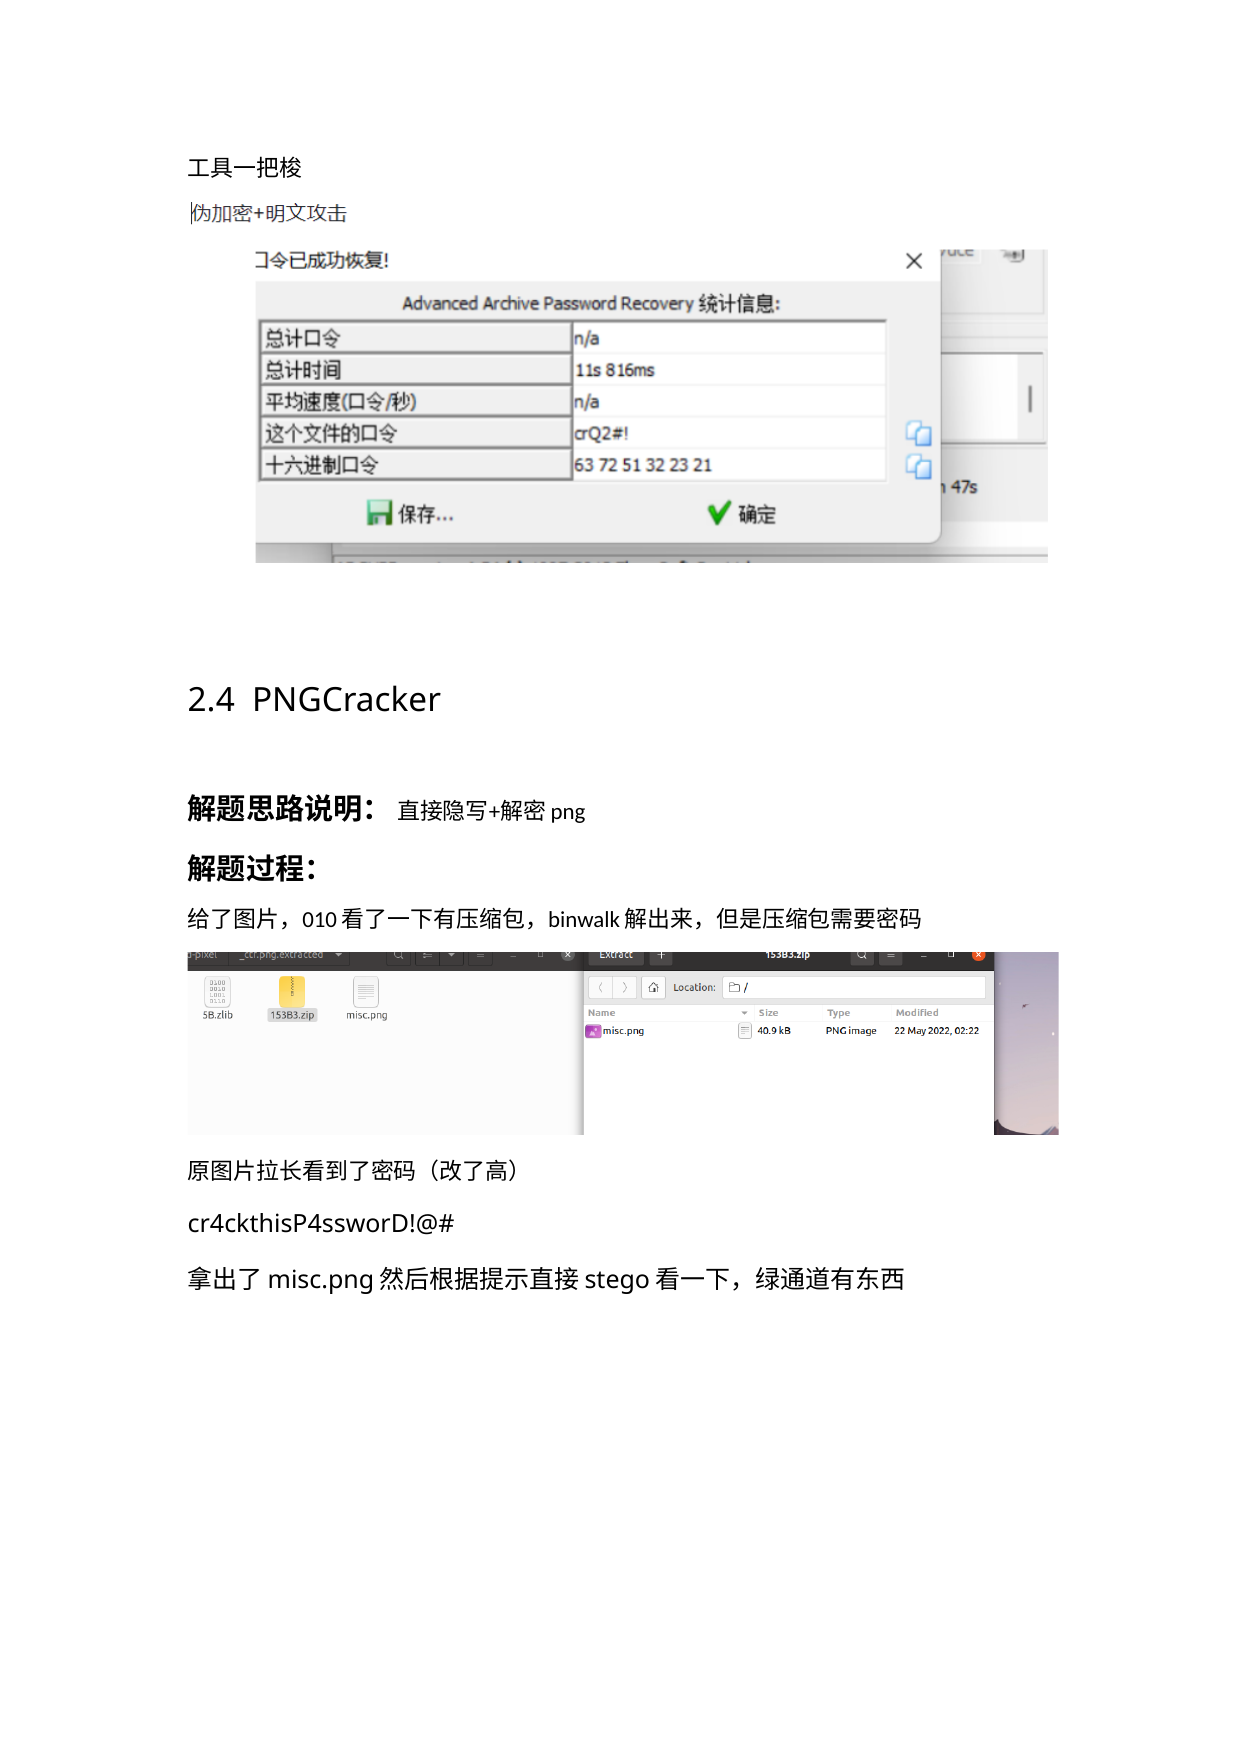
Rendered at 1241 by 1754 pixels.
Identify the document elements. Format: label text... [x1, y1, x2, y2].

subtitle 解题过程： [187, 846, 1060, 888]
text 原图片拉长看到了密码（改了高） [187, 1153, 1060, 1186]
picture [187, 952, 1059, 1135]
subtitle 2.4 PNGCracker [187, 676, 1060, 721]
picture [187, 200, 1060, 564]
text cr4ckthisP4ssworD!@# [187, 1206, 1060, 1240]
text 给了图片，010看了一下有压缩包，binwalk解出来，但是压缩包需要密码 [187, 906, 1060, 934]
subtitle 解题思路说明： 直接隐写+解密png [187, 786, 1060, 828]
text 工具一把梭 [187, 154, 1060, 182]
text 拿出了misc.png然后根据提示直接stego看一下，绿通道有东西 [187, 1259, 1060, 1295]
